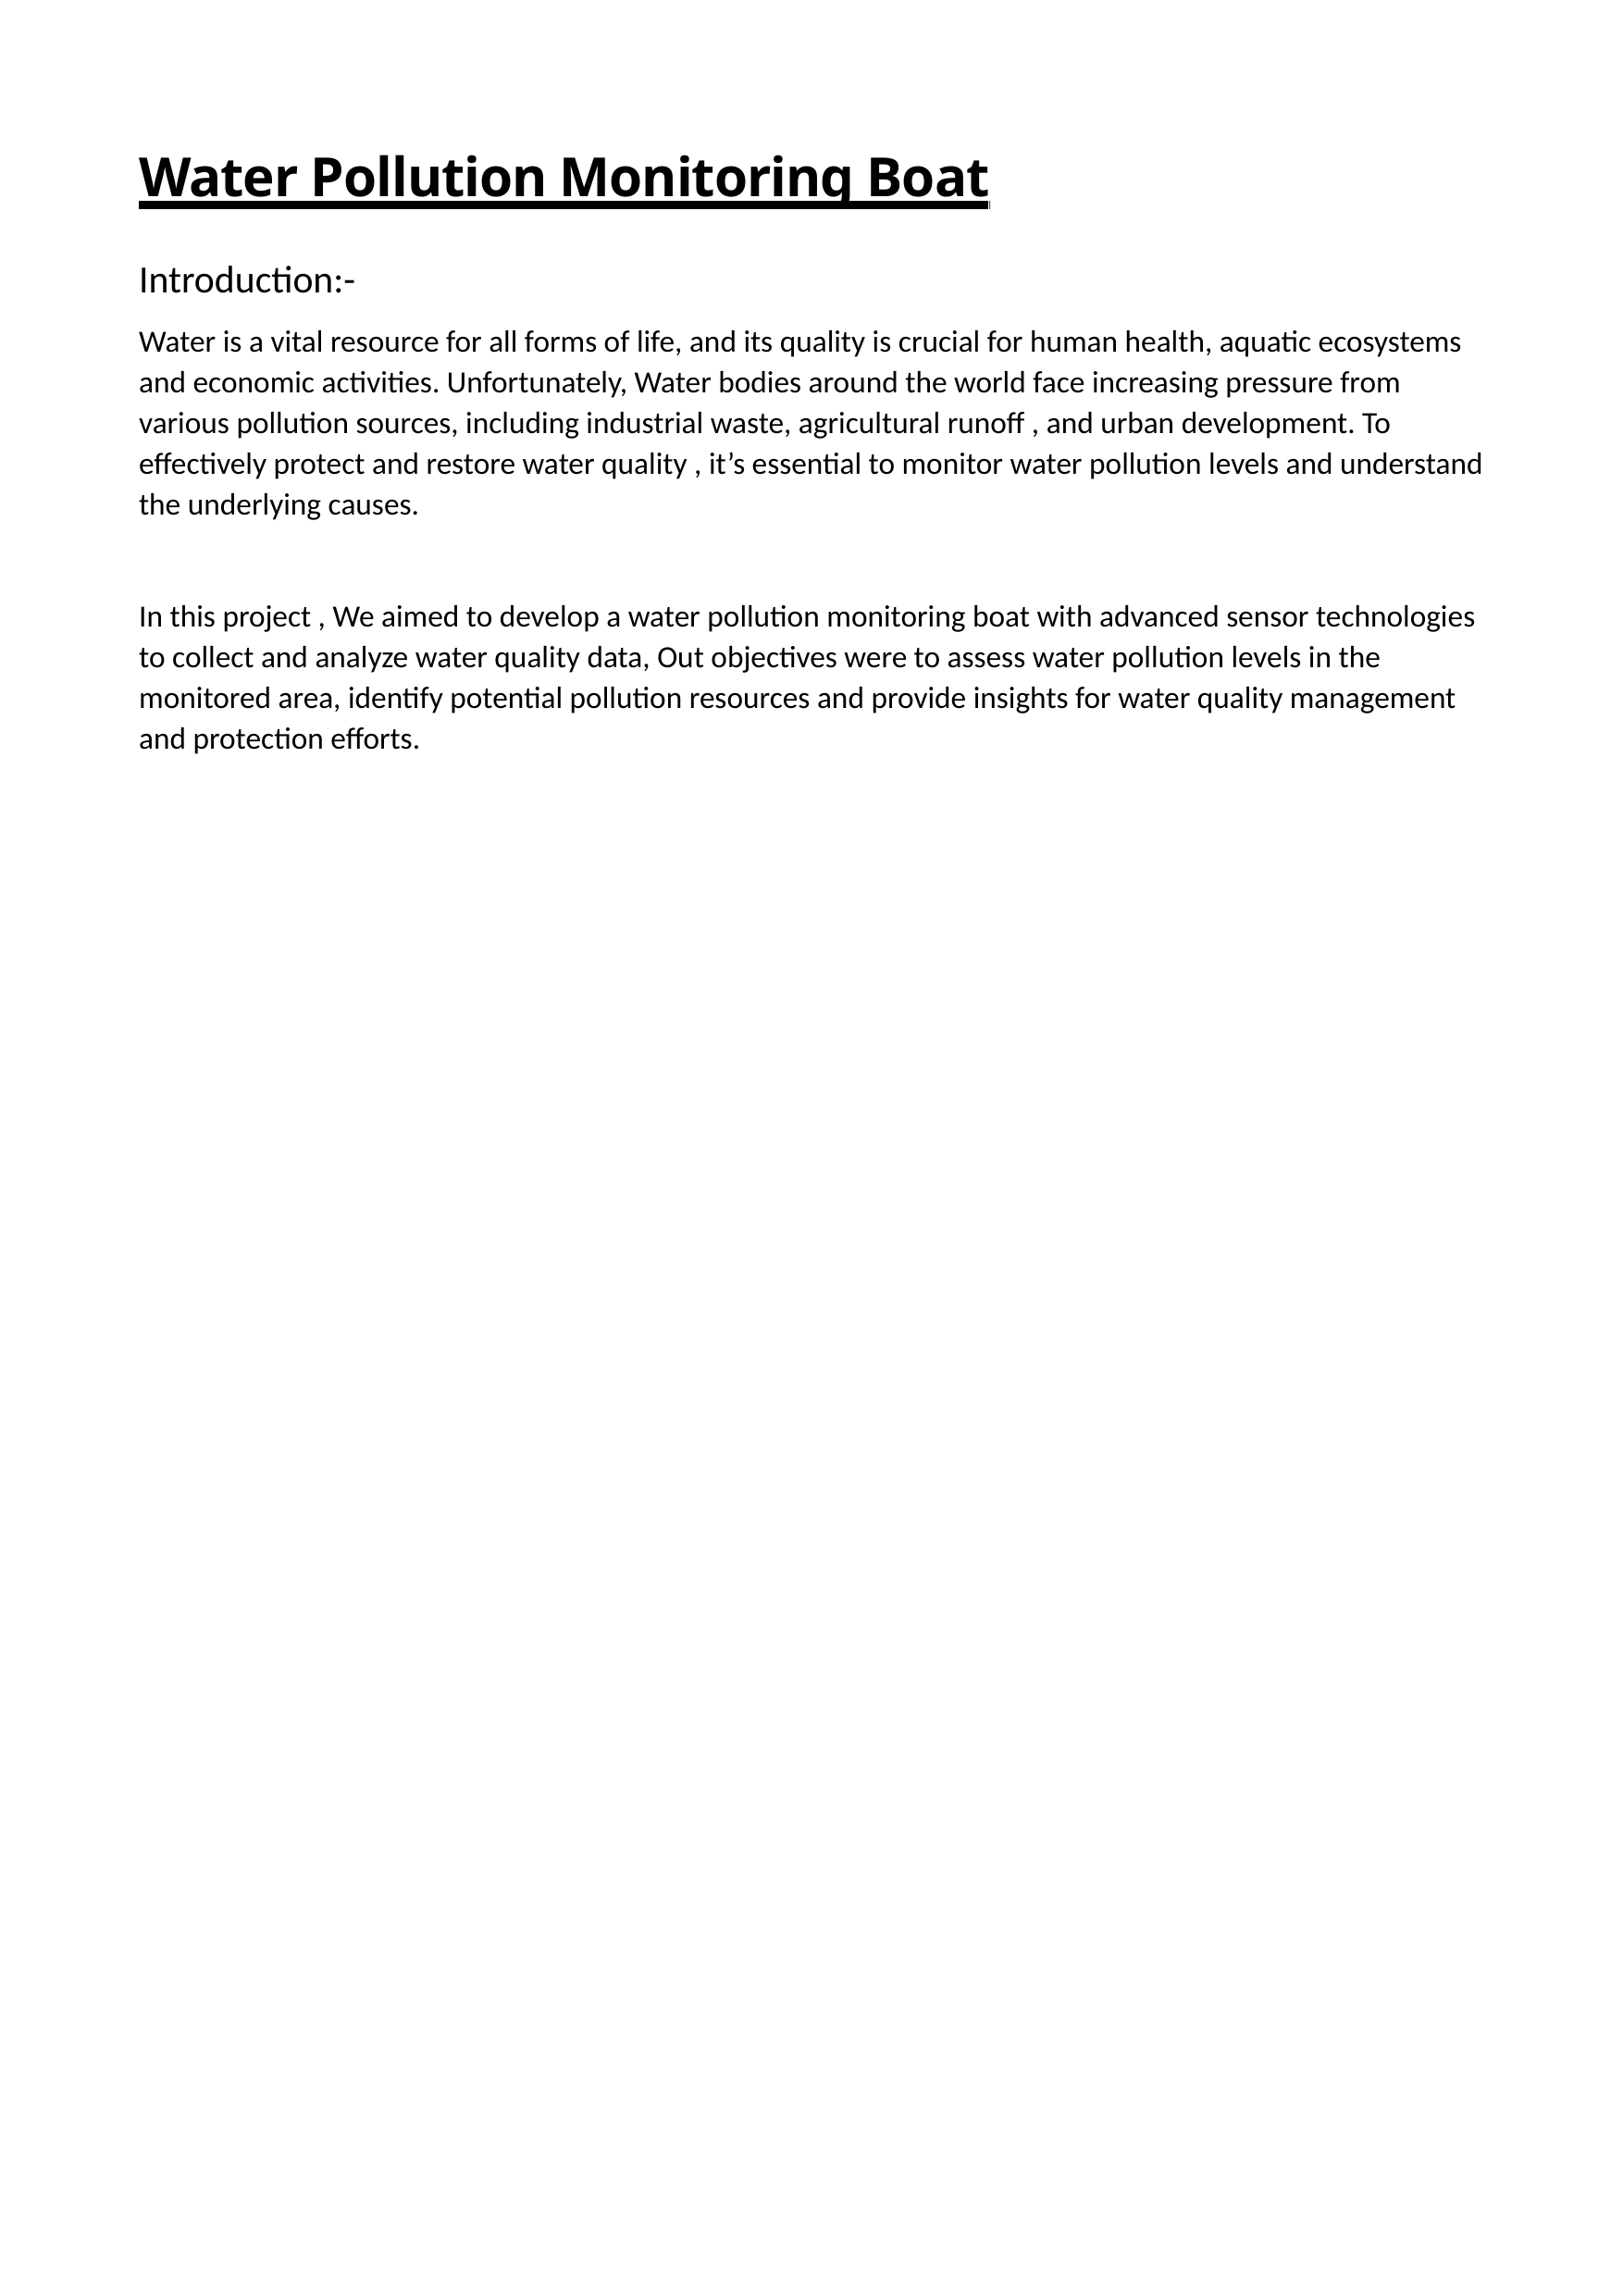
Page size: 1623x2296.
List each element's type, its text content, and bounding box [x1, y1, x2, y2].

text In this project , We aimed to develop a water pollution monitoring boat with advanced sensor technologies to collect and analyze water quality data, Out objectives were to assess water pollution levels in the monitored area, identify potential pollution resources and provide insights for water quality management and protection efforts. [139, 597, 1484, 757]
title Water Pollution Monitoring Boat [139, 139, 1484, 212]
text Introduction:- [139, 255, 1484, 303]
text Water is a vital resource for all forms of life, and its quality is crucial for human health, aquatic ecosystems and economic activities. Unfortunately, Water bodies around the world face increasing pressure from various pollution sources, including industrial waste, agricultural runoff , and urban development. To effectively protect and restore water quality , it’s essential to monitor water pollution levels and understand the underlying causes. [139, 322, 1484, 522]
